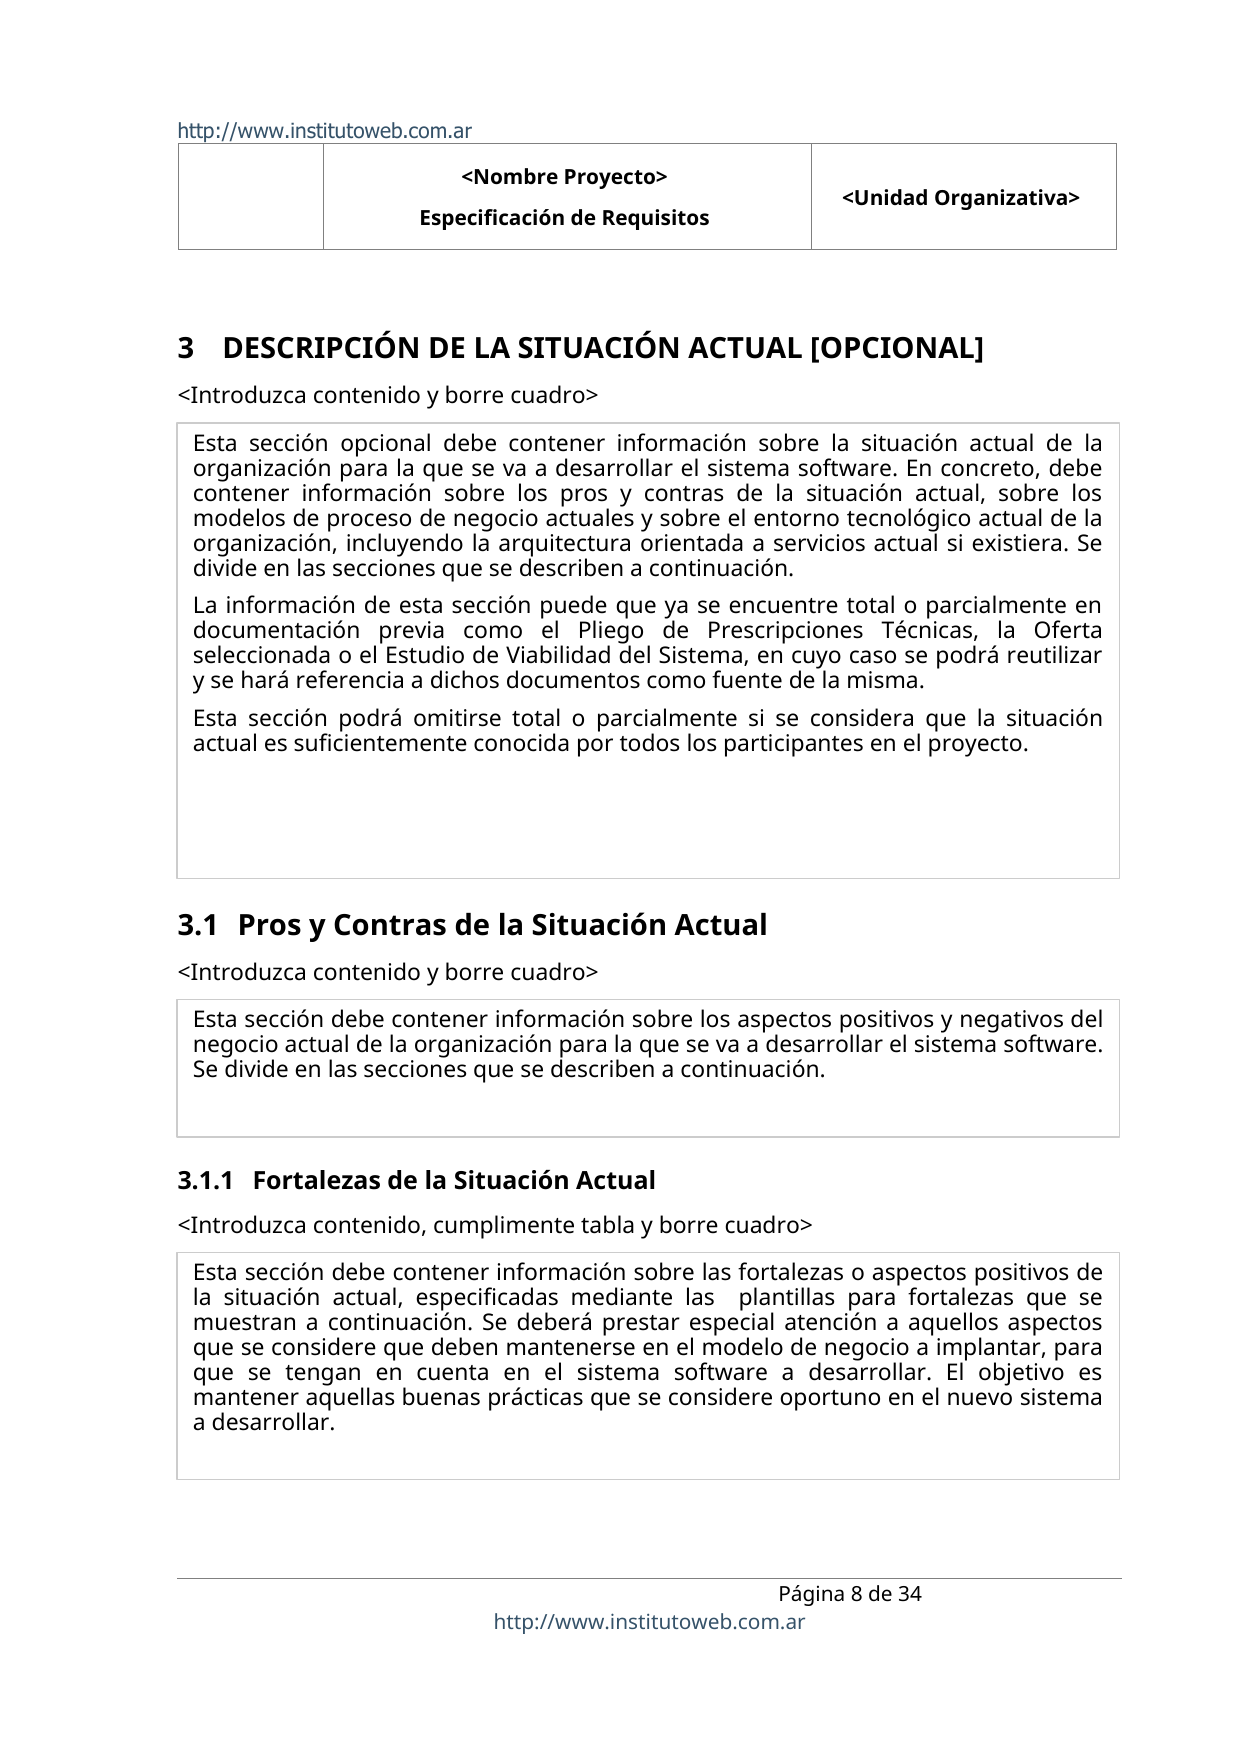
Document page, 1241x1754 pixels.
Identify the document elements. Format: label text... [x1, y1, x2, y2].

subtitle Fortalezas de la Situación Actual [177, 1162, 1122, 1196]
text <Introduzca contenido, cumplimente tabla y borre cuadro> [177, 1209, 1122, 1240]
text <Introduzca contenido y borre cuadro> [177, 956, 1122, 987]
subtitle Pros y Contras de la Situación Actual [177, 904, 1122, 943]
text <Introduzca contenido y borre cuadro> [177, 379, 1122, 411]
subtitle DESCRIPCIÓN DE LA SITUACIÓN ACTUAL [OPCIONAL] [177, 327, 1122, 367]
